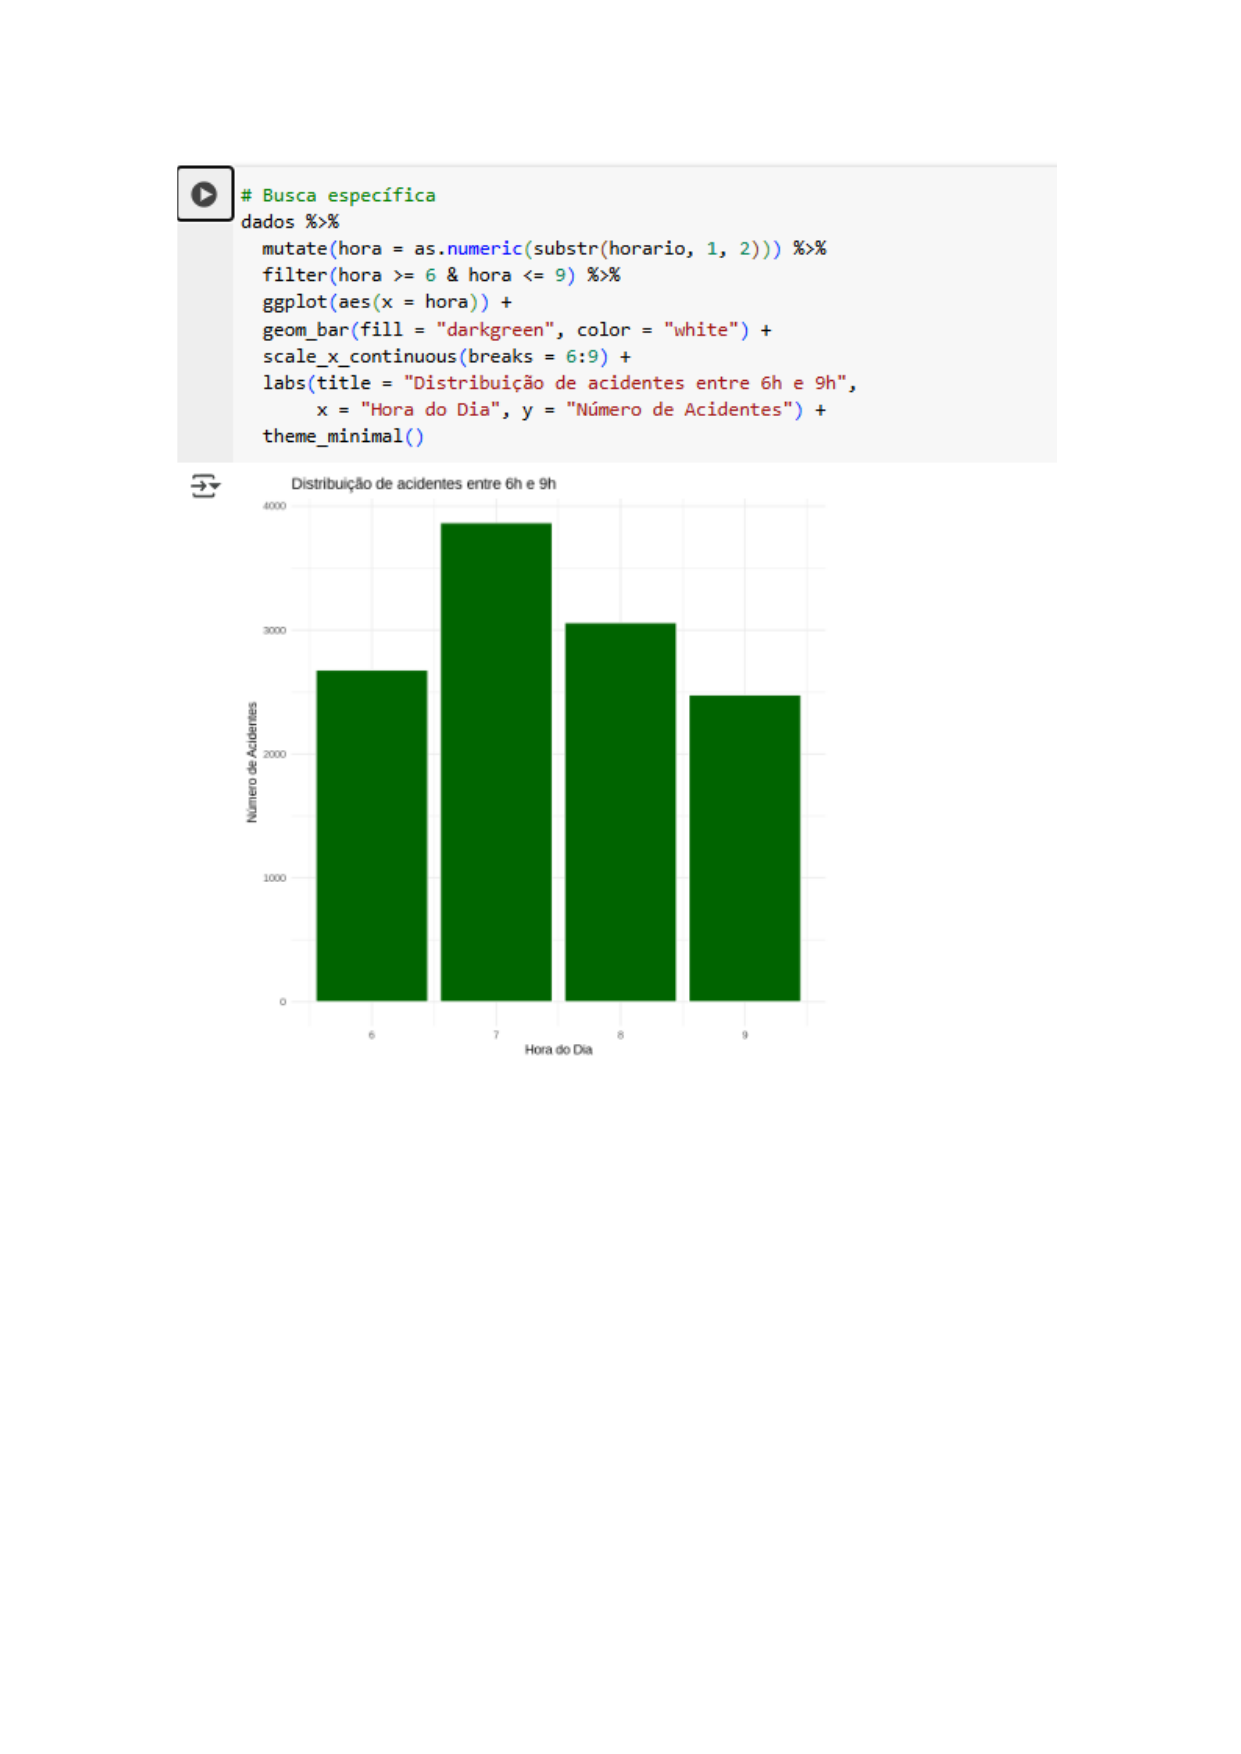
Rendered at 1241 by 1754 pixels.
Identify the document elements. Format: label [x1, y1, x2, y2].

picture [177, 147, 1057, 1079]
